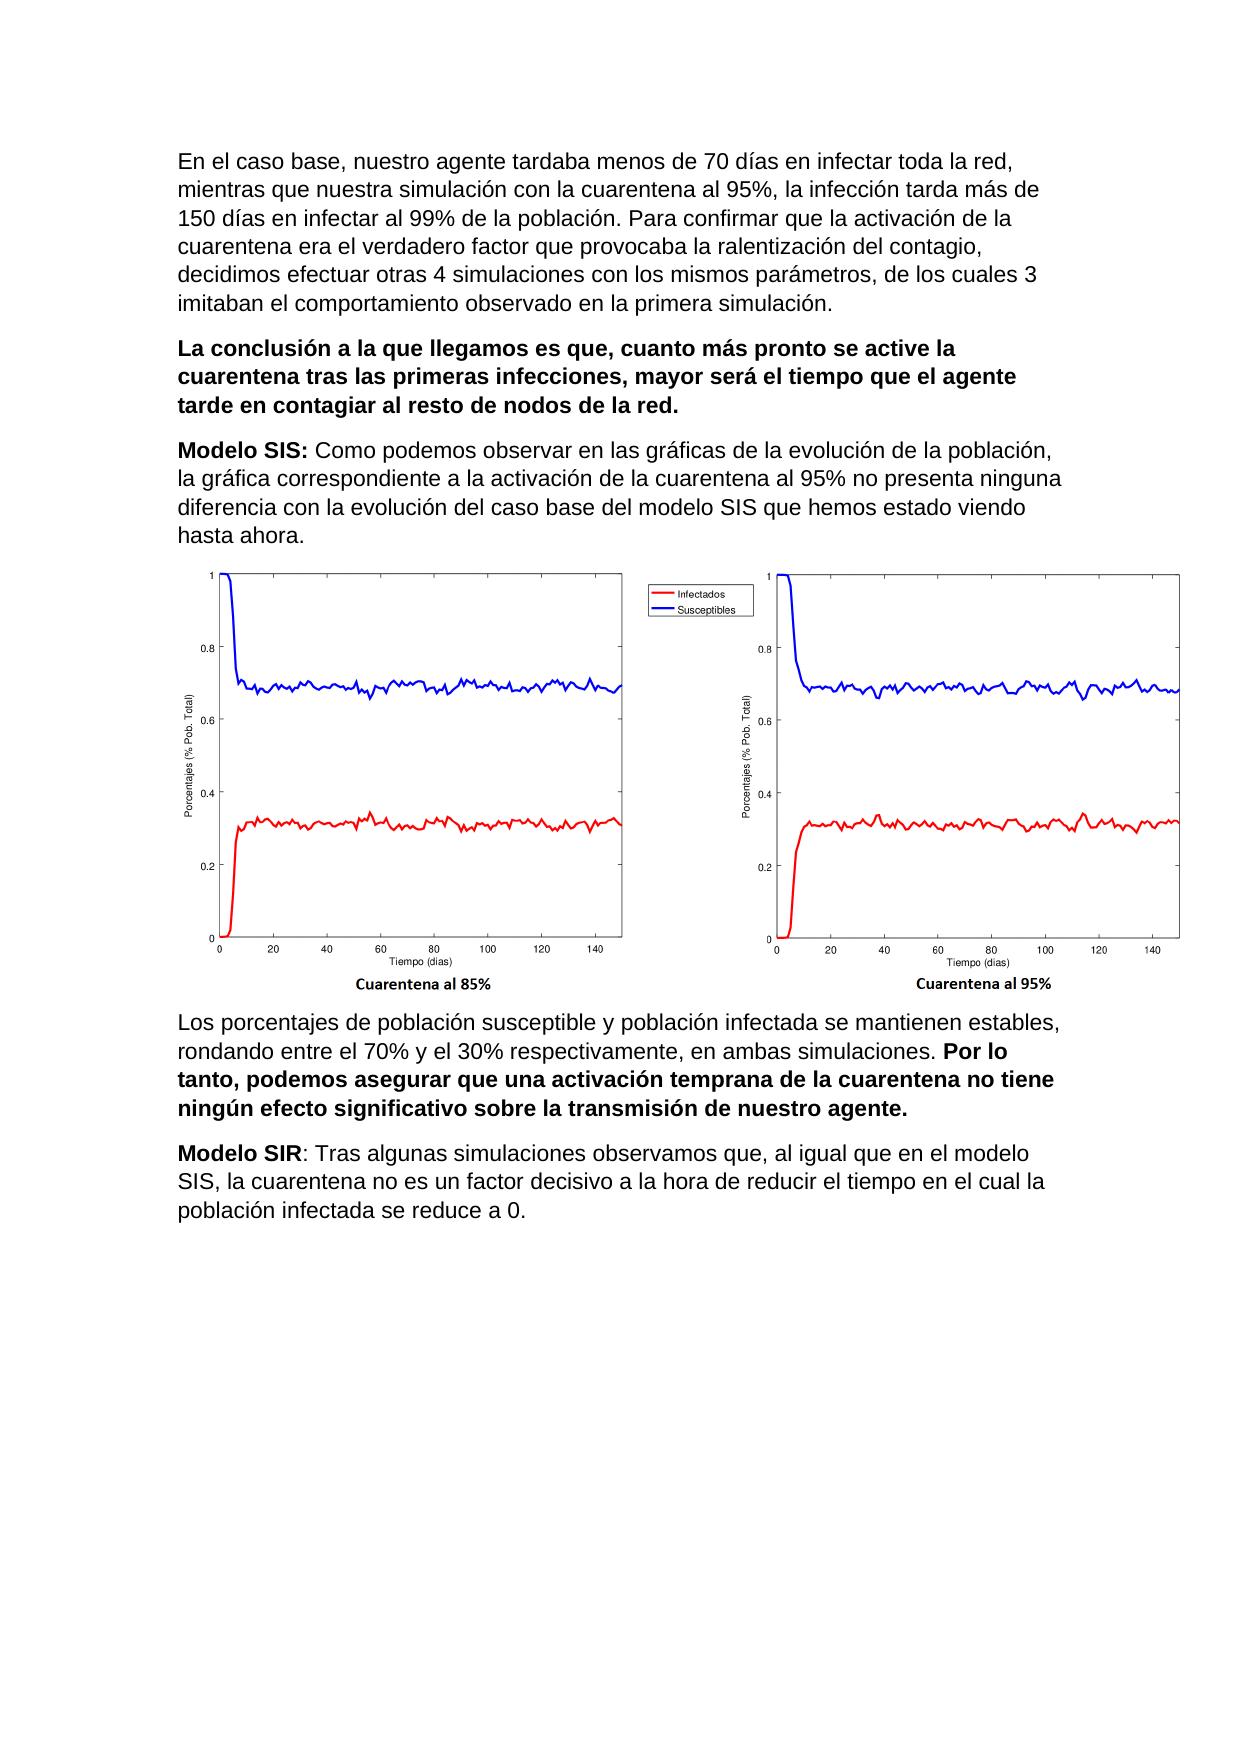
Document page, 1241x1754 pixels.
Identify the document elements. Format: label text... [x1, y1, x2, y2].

text En el caso base, nuestro agente tardaba menos de 70 días en infectar toda la red, mientras que nuestra simulación con la cuarentena al 95%, la infección tarda más de 150 días en infectar al 99% de la población. Para confirmar que la activación de la cuarentena era el verdadero factor que provocaba la ralentización del contagio, decidimos efectuar otras 4 simulaciones con los mismos parámetros, de los cuales 3 imitaban el comportamiento observado en la primera simulación. [177, 148, 1063, 316]
text Los porcentajes de población susceptible y población infectada se mantienen estables, rondando entre el 70% y el 30% respectivamente, en ambas simulaciones. Por lo tanto, podemos asegurar que una activación temprana de la cuarentena no tiene ningún efecto significativo sobre la transmisión de nuestro agente. [177, 1009, 1063, 1121]
text Modelo SIR: Tras algunas simulaciones observamos que, al igual que en el modelo SIS, la cuarentena no es un factor decisivo a la hora de reducir el tiempo en el cual la población infectada se reduce a 0. [177, 1140, 1063, 1223]
picture [177, 567, 1190, 991]
text La conclusión a la que llegamos es que, cuanto más pronto se active la cuarentena tras las primeras infecciones, mayor será el tiempo que el agente tarde en contagiar al resto de nodos de la red. [177, 335, 1063, 418]
text Modelo SIS: Como podemos observar en las gráficas de la evolución de la población, la gráfica correspondiente a la activación de la cuarentena al 95% no presenta ninguna diferencia con la evolución del caso base del modelo SIS que hemos estado viendo hasta ahora. [177, 437, 1063, 548]
